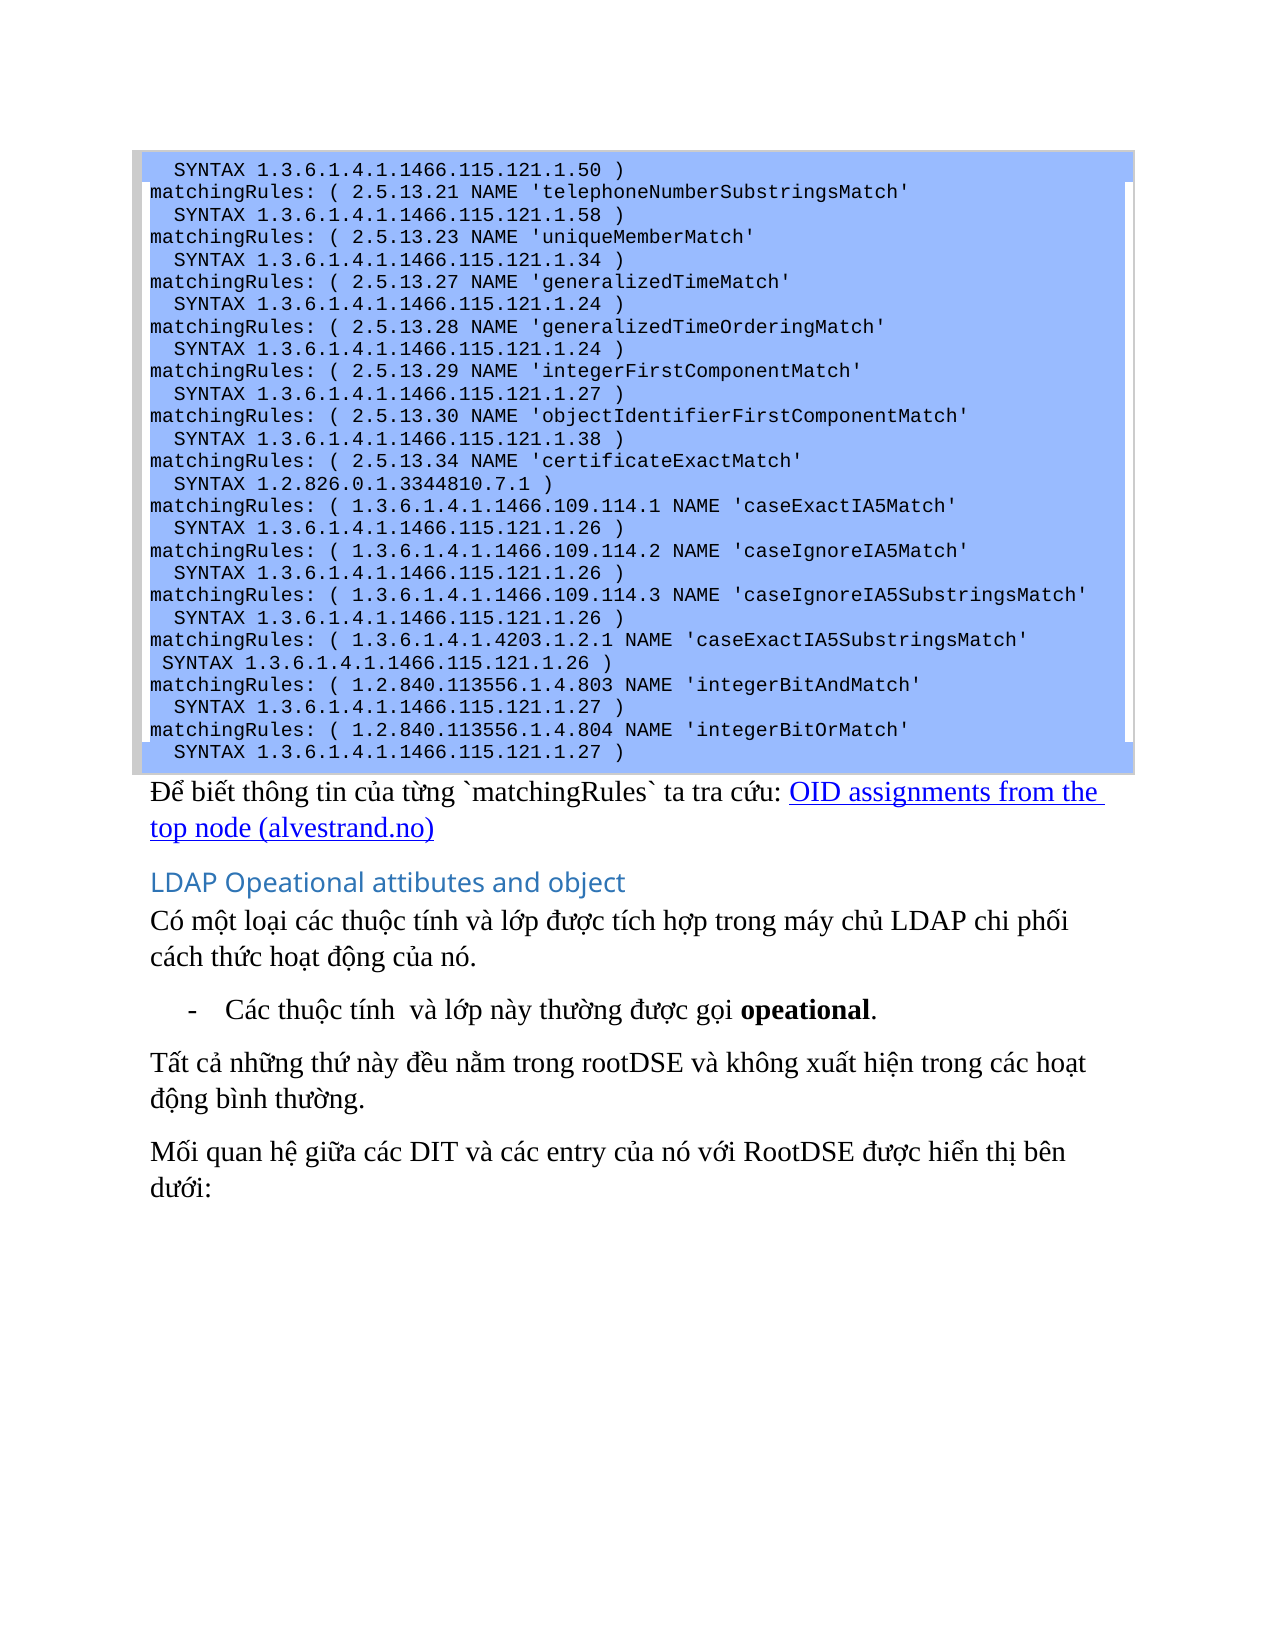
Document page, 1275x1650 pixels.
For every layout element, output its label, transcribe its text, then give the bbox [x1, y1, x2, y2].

list Các thuộc tính và lớp này thường được gọi opeational. [187, 992, 1125, 1026]
text matchingRules: ( 2.5.13.34 NAME 'certificateExactMatch' [150, 451, 1125, 473]
text SYNTAX 1.3.6.1.4.1.1466.115.121.1.38 ) [150, 429, 1125, 451]
text SYNTAX 1.3.6.1.4.1.1466.115.121.1.26 ) [150, 653, 1125, 675]
text Mối quan hệ giữa các DIT và các entry của nó với RootDSE được hiển thị bên dưới: [150, 1134, 1125, 1204]
text SYNTAX 1.2.826.0.1.3344810.7.1 ) [150, 473, 1125, 496]
text SYNTAX 1.3.6.1.4.1.1466.115.121.1.58 ) [150, 205, 1125, 227]
text matchingRules: ( 1.3.6.1.4.1.1466.109.114.3 NAME 'caseIgnoreIA5SubstringsMatch' [150, 585, 1125, 608]
text SYNTAX 1.3.6.1.4.1.1466.115.121.1.26 ) [150, 518, 1125, 541]
text SYNTAX 1.3.6.1.4.1.1466.115.121.1.50 ) [142, 152, 1133, 182]
text SYNTAX 1.3.6.1.4.1.1466.115.121.1.27 ) [142, 732, 1133, 773]
text SYNTAX 1.3.6.1.4.1.1466.115.121.1.26 ) [150, 608, 1125, 630]
text matchingRules: ( 2.5.13.30 NAME 'objectIdentifierFirstComponentMatch' [150, 406, 1125, 429]
text matchingRules: ( 2.5.13.21 NAME 'telephoneNumberSubstringsMatch' [150, 182, 1125, 205]
text SYNTAX 1.3.6.1.4.1.1466.115.121.1.27 ) [150, 697, 1125, 720]
text SYNTAX 1.3.6.1.4.1.1466.115.121.1.24 ) [150, 339, 1125, 361]
text SYNTAX 1.3.6.1.4.1.1466.115.121.1.27 ) [150, 384, 1125, 406]
text SYNTAX 1.3.6.1.4.1.1466.115.121.1.26 ) [150, 563, 1125, 585]
text matchingRules: ( 1.2.840.113556.1.4.803 NAME 'integerBitAndMatch' [150, 675, 1125, 697]
text SYNTAX 1.3.6.1.4.1.1466.115.121.1.24 ) [150, 294, 1125, 317]
text Có một loại các thuộc tính và lớp được tích hợp trong máy chủ LDAP chi phối cách thức hoạt động của nó. [150, 903, 1125, 973]
text SYNTAX 1.3.6.1.4.1.1466.115.121.1.34 ) [150, 249, 1125, 272]
text Để biết thông tin của từng `matchingRules` ta tra cứu: OID assignments from the top node (alvestrand.no) [150, 775, 1125, 844]
text matchingRules: ( 2.5.13.23 NAME 'uniqueMemberMatch' [150, 227, 1125, 249]
text matchingRules: ( 2.5.13.29 NAME 'integerFirstComponentMatch' [150, 361, 1125, 384]
text matchingRules: ( 1.3.6.1.4.1.4203.1.2.1 NAME 'caseExactIA5SubstringsMatch' [150, 630, 1125, 653]
text Tất cả những thứ này đều nằm trong rootDSE và không xuất hiện trong các hoạt động bình thường. [150, 1045, 1125, 1115]
text matchingRules: ( 1.3.6.1.4.1.1466.109.114.2 NAME 'caseIgnoreIA5Match' [150, 541, 1125, 563]
subtitle LDAP Opeational attibutes and object [150, 863, 1125, 900]
text matchingRules: ( 1.3.6.1.4.1.1466.109.114.1 NAME 'caseExactIA5Match' [150, 496, 1125, 518]
text matchingRules: ( 2.5.13.28 NAME 'generalizedTimeOrderingMatch' [150, 317, 1125, 339]
text matchingRules: ( 2.5.13.27 NAME 'generalizedTimeMatch' [150, 272, 1125, 294]
